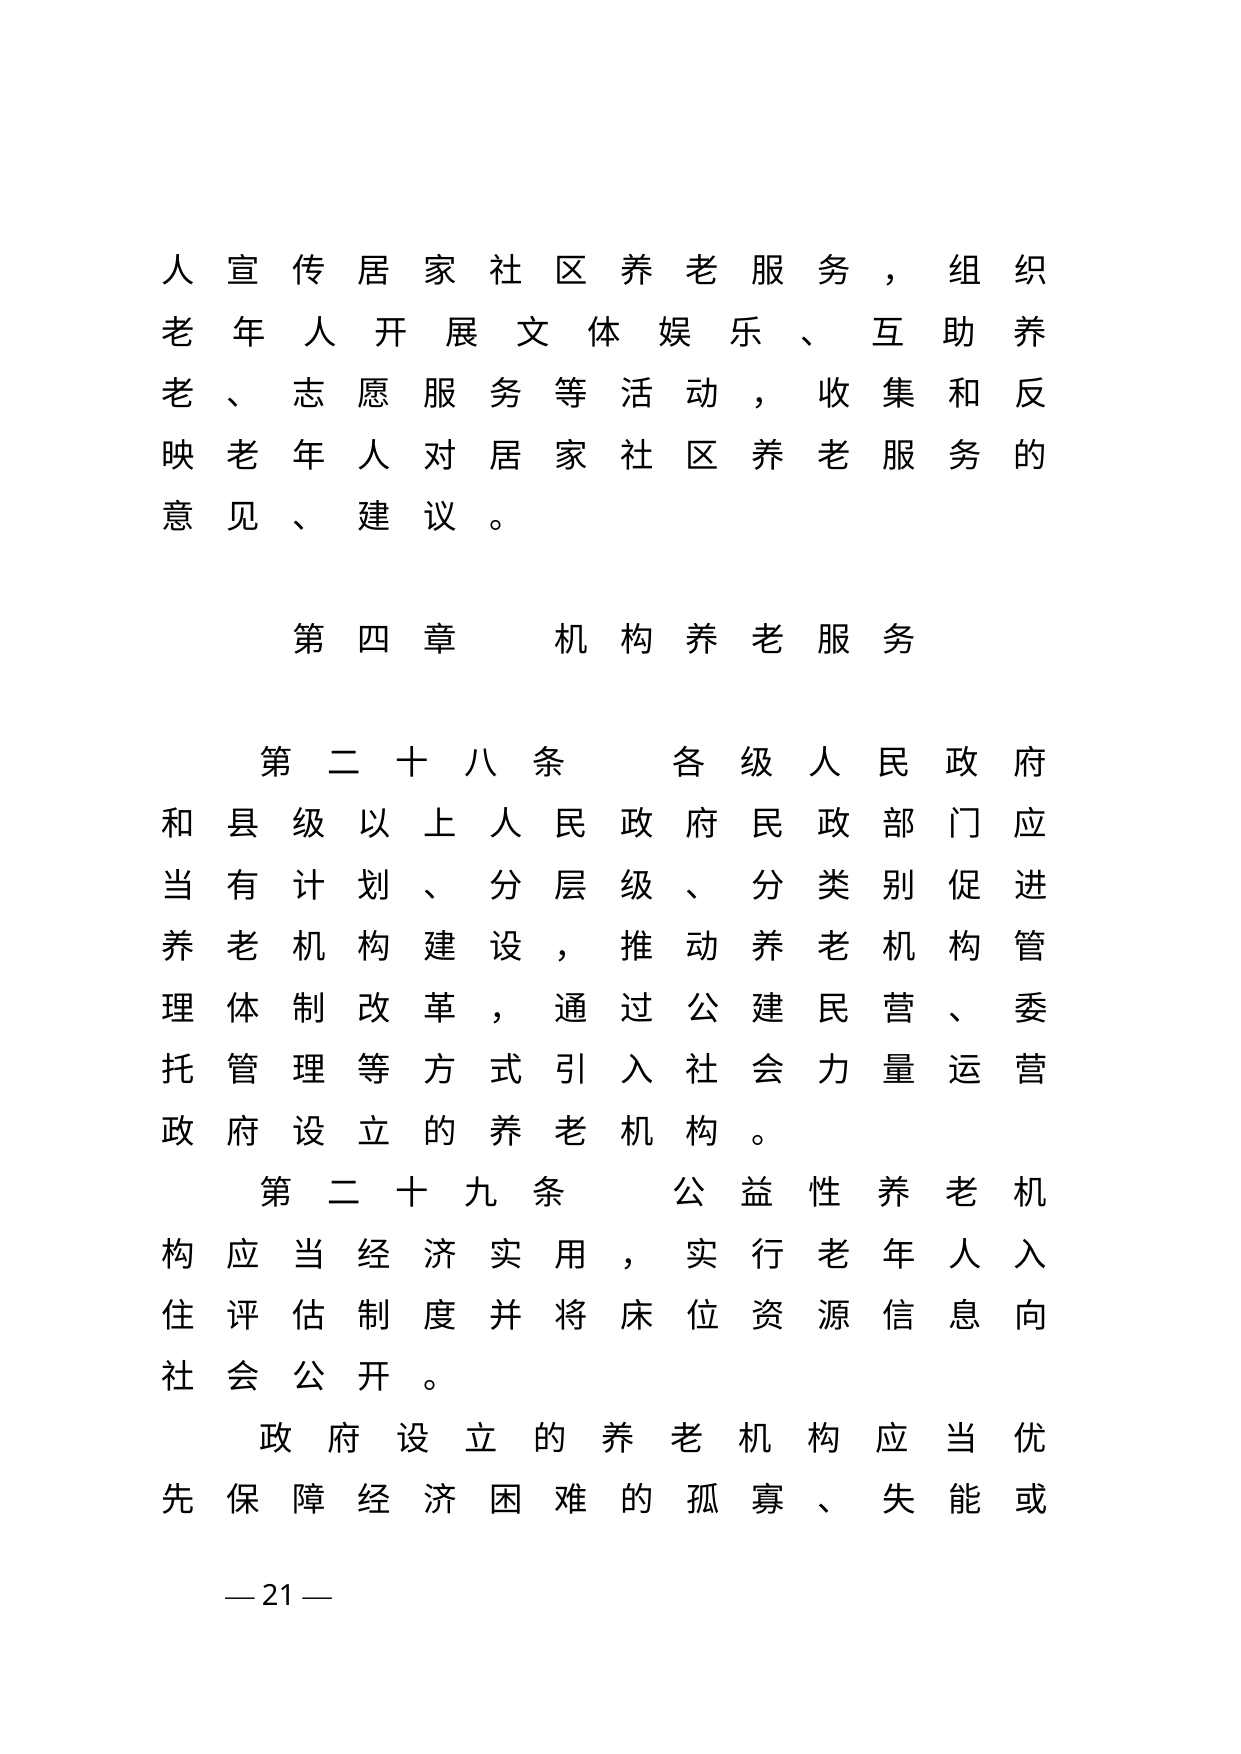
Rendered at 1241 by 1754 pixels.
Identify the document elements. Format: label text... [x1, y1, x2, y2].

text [161, 1405, 1079, 1528]
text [161, 237, 1079, 545]
text 第二十九条 公益性养老机构应当经济实用，实行老年人入住评估制度并将床位资源信息向社会公开。 [161, 1159, 1079, 1405]
text 第四章 机构养老服务 [161, 606, 1079, 668]
text 第二十八条 各级人民政府和县级以上人民政府民政部门应当有计划、分层级、分类别促进养老机构建设，推动养老机构管理体制改革，通过公建民营、委托管理等方式引入社会力量运营政府设立的养老机构。 [161, 729, 1079, 1159]
